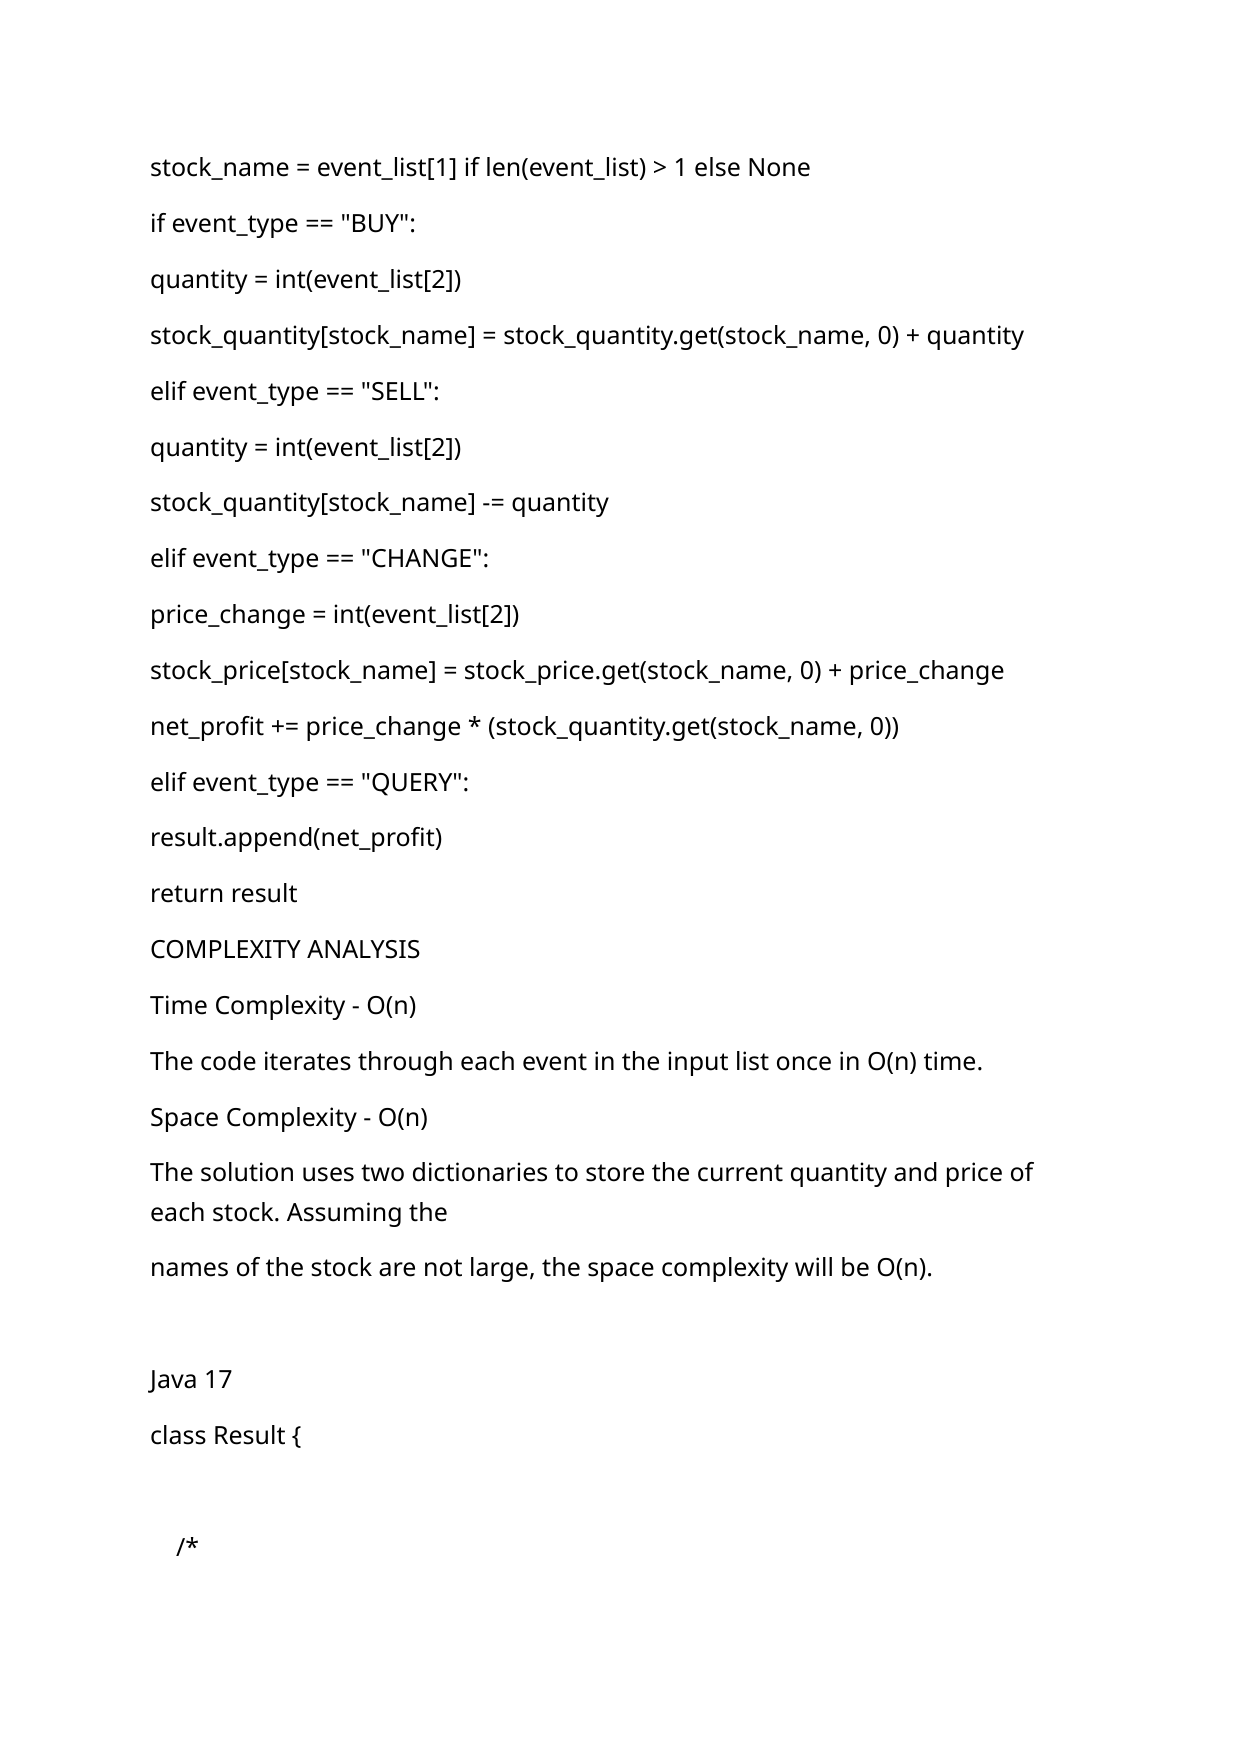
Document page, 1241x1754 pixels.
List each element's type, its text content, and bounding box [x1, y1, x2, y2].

text price_change = int(event_list[2]) [150, 597, 1090, 631]
text elif event_type == "SELL": [150, 373, 1090, 407]
text return result [150, 876, 1090, 910]
text stock_name = event_list[1] if len(event_list) > 1 else None [150, 150, 1090, 184]
text class Result { [150, 1417, 1090, 1452]
text Time Complexity - O(n) [150, 987, 1090, 1022]
text COMPLEXITY ANALYSIS [150, 932, 1090, 966]
text stock_price[stock_name] = stock_price.get(stock_name, 0) + price_change [150, 652, 1090, 687]
text result.append(net_profit) [150, 820, 1090, 854]
text quantity = int(event_list[2]) [150, 429, 1090, 463]
text /* [150, 1529, 1090, 1563]
text elif event_type == "QUERY": [150, 764, 1090, 798]
text Space Complexity - O(n) [150, 1099, 1090, 1133]
text net_profit += price_change * (stock_quantity.get(stock_name, 0)) [150, 708, 1090, 742]
text The solution uses two dictionaries to store the current quantity and price of each stock. Assuming the [150, 1155, 1090, 1228]
text stock_quantity[stock_name] -= quantity [150, 485, 1090, 519]
text stock_quantity[stock_name] = stock_quantity.get(stock_name, 0) + quantity [150, 317, 1090, 352]
text elif event_type == "CHANGE": [150, 541, 1090, 575]
text Java 17 [150, 1362, 1090, 1396]
text quantity = int(event_list[2]) [150, 262, 1090, 296]
text names of the stock are not large, the space complexity will be O(n). [150, 1250, 1090, 1284]
text if event_type == "BUY": [150, 206, 1090, 240]
text The code iterates through each event in the input list once in O(n) time. [150, 1043, 1090, 1077]
